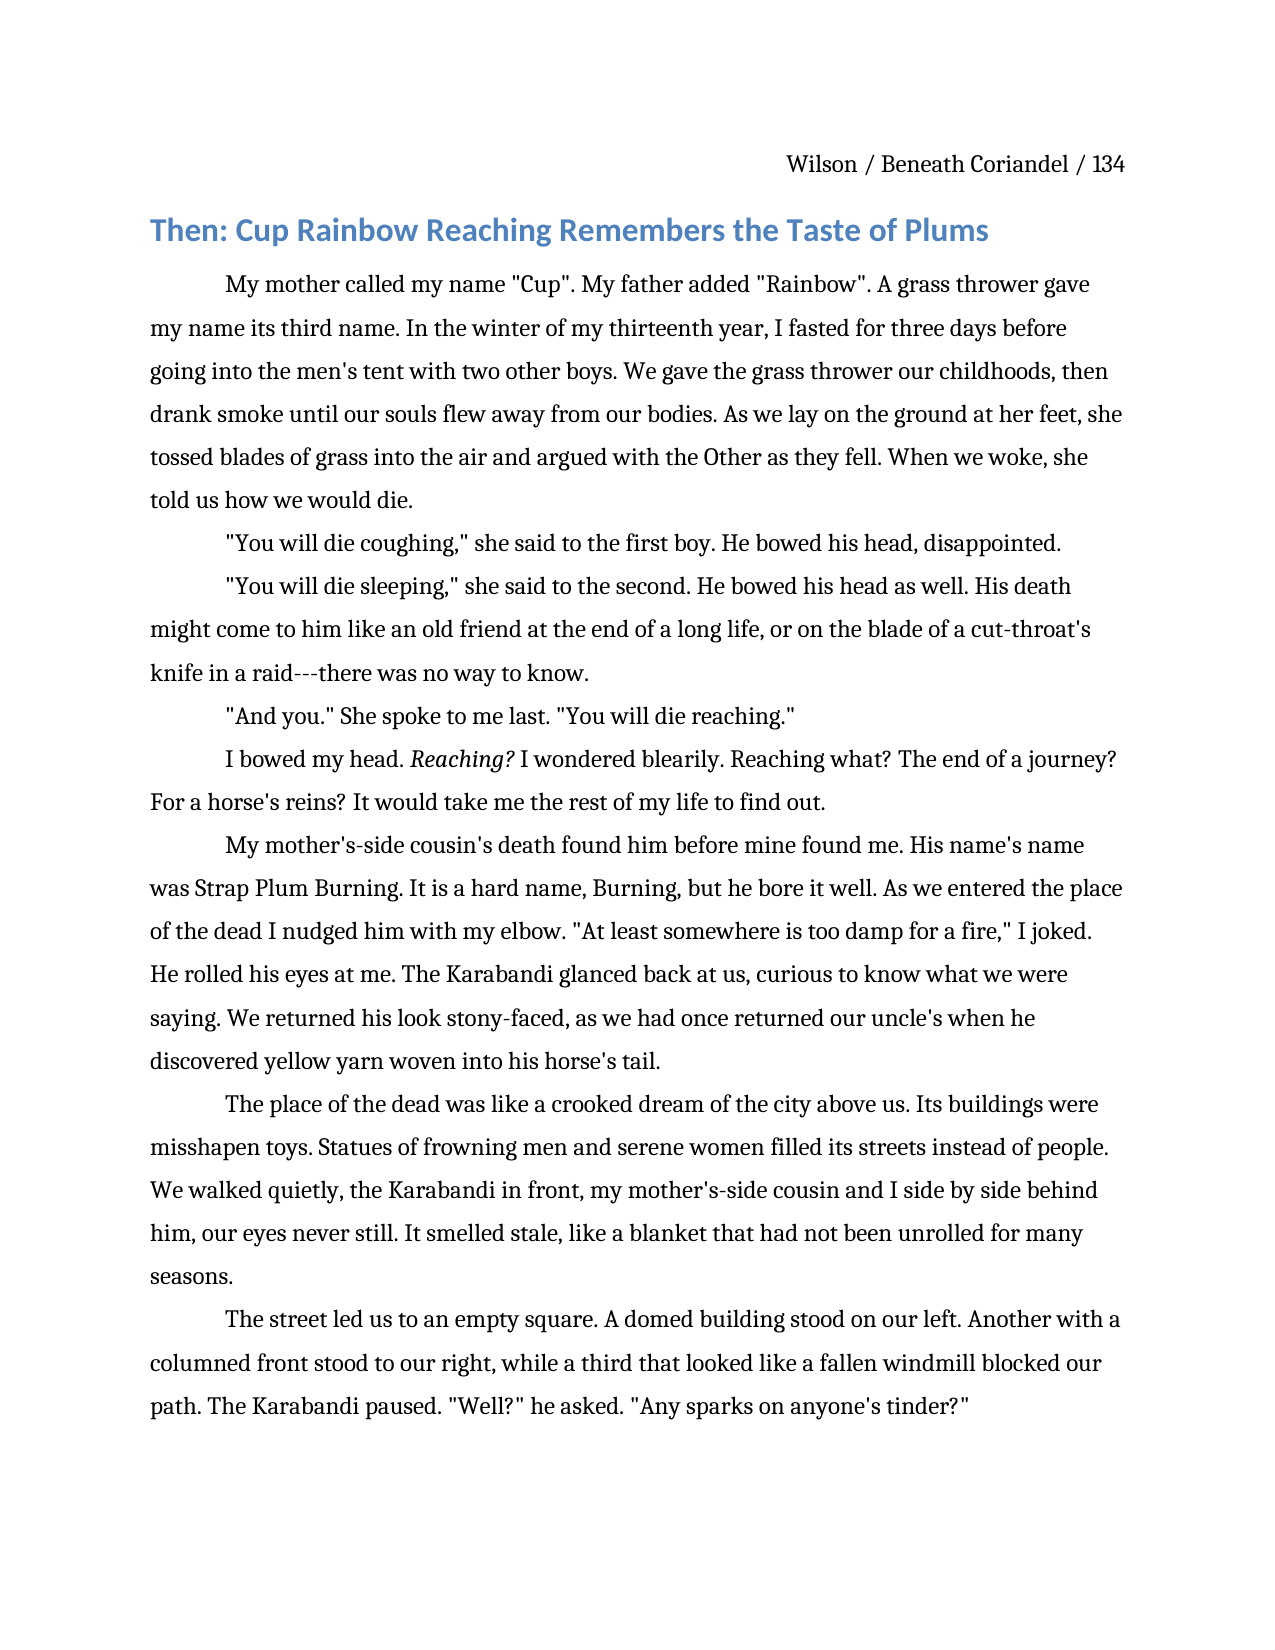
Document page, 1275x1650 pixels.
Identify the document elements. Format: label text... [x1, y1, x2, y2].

text "And you." She spoke to me last. "You will die reaching." [150, 702, 1125, 730]
text "You will die sleeping," she said to the second. He bowed his head as well. His death might come to him like an old friend at the end of a long life, or on the blade of a cut-throat's knife in a raid---there was no way to know. [150, 572, 1125, 687]
text My mother's-side cousin's death found him before mine found me. His name's name was Strap Plum Burning. It is a hard name, Burning, but he bore it well. As we entered the place of the dead I nudged him with my elbow. "At least somewhere is too damp for a fire," I joked. He rolled his eyes at me. The Karabandi glanced back at us, curious to know what we were saying. We returned his look stony-faced, as we had once returned our uncle's when he discovered yellow yarn woven into his horse's tail. [150, 831, 1125, 1075]
text The place of the dead was like a crooked dream of the city above us. Its buildings were misshapen toys. Statues of frowning men and serene women filled its streets instead of people. We walked quietly, the Karabandi in front, my mother's-side cousin and I side by side behind him, our eyes never still. It smelled stale, like a blanket that had not been unrolled for many seasons. [150, 1090, 1125, 1291]
subtitle Then: Cup Rainbow Reaching Remembers the Taste of Plums [150, 209, 1125, 250]
text My mother called my name "Cup". My father added "Rainbow". A grass thrower gave my name its third name. In the winter of my thirteenth year, I fasted for three days before going into the men's tent with two other boys. We gave the grass thrower our childhoods, then drank smoke until our souls flew away from our bodies. As we lay on the ground at her feet, she tossed blades of grass into the air and argued with the Other as they fell. When we woke, she told us how we would die. [150, 270, 1125, 515]
text The street led us to an empty square. A domed building stood on our left. Another with a columned front stood to our right, while a third that looked like a fallen windmill blocked our path. The Karabandi paused. "Well?" he asked. "Any sparks on anyone's tinder?" [150, 1305, 1125, 1420]
text "You will die coughing," she said to the first boy. He bowed his head, disappointed. [150, 529, 1125, 558]
text I bowed my head. Reaching? I wondered blearily. Reaching what? The end of a journey? For a horse's reins? It would take me the rest of my life to find out. [150, 745, 1125, 817]
